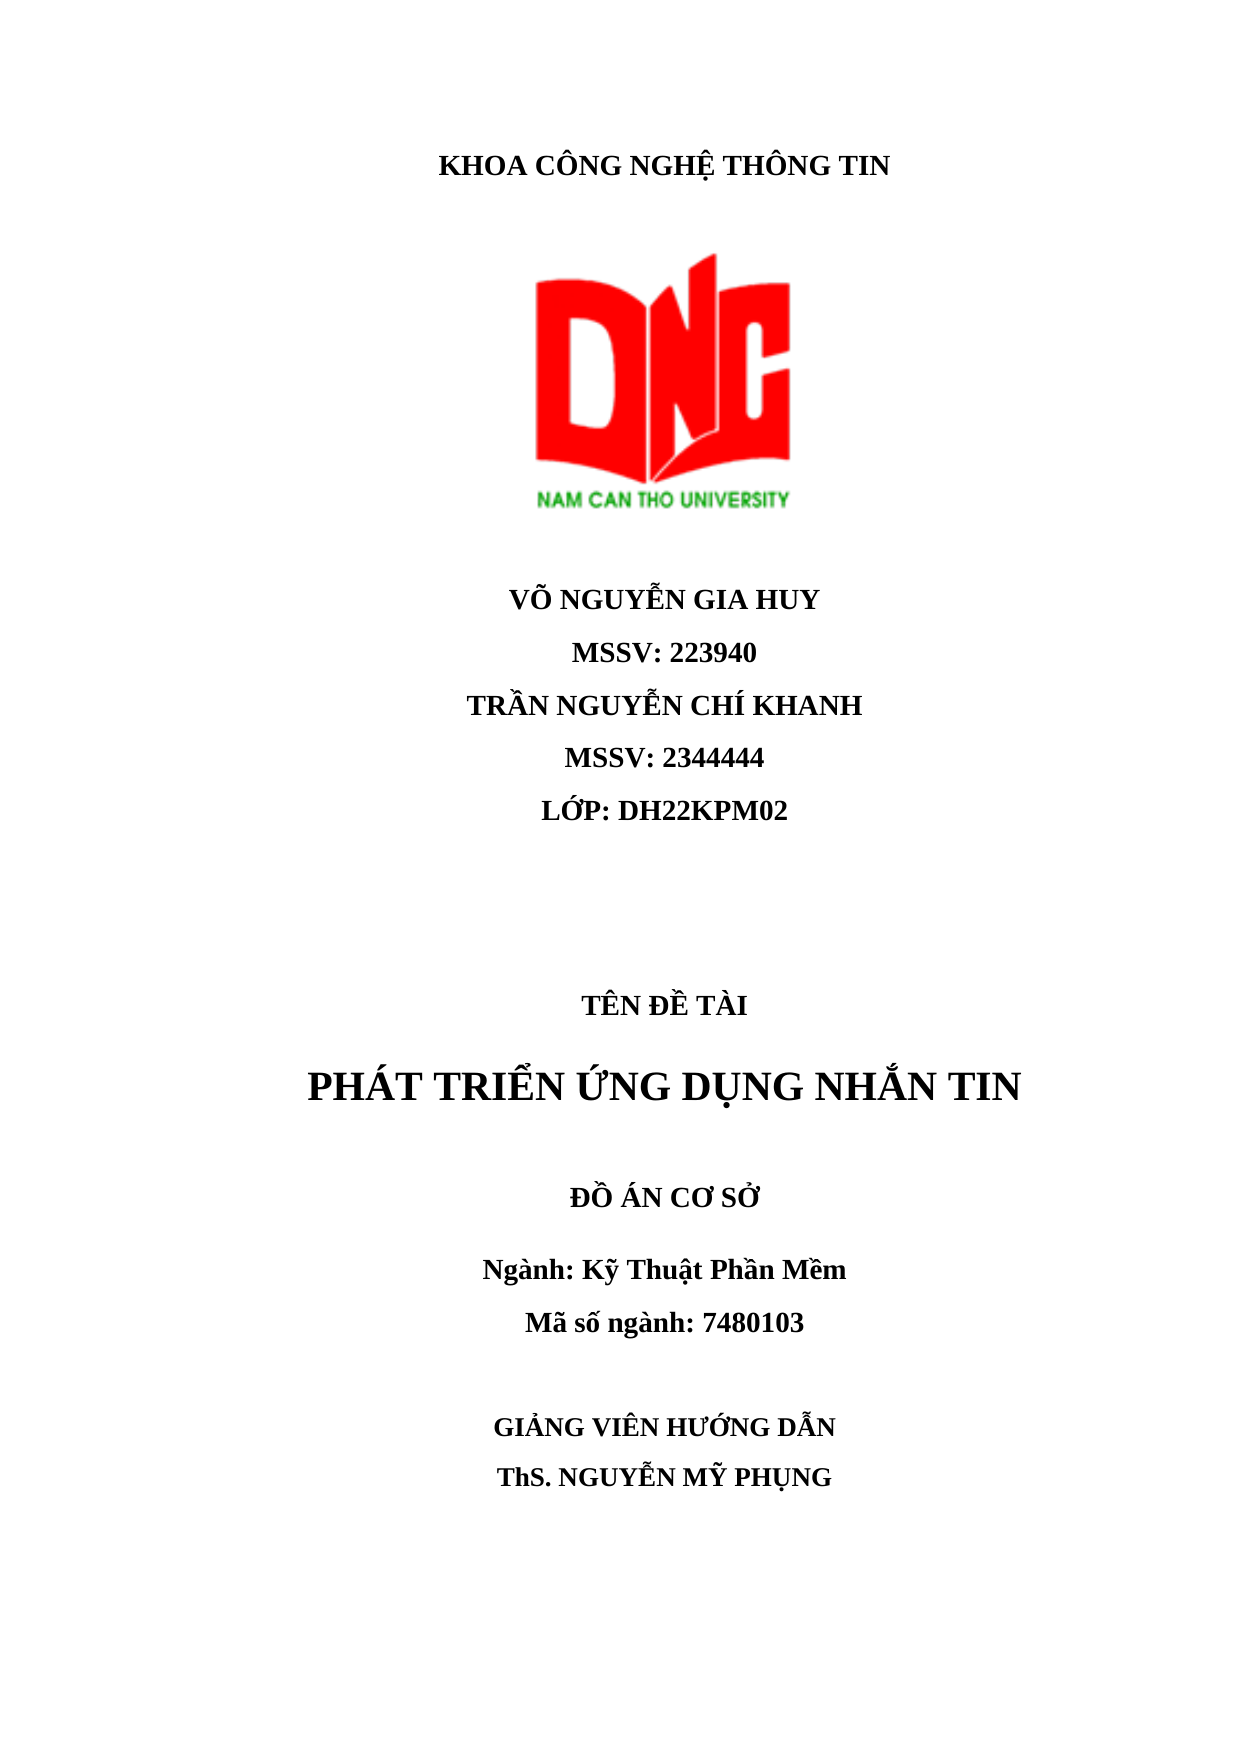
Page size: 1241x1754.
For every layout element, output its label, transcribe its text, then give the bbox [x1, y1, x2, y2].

text ĐỒ ÁN CƠ SỞ Ngành: Kỹ Thuật Phần Mềm [207, 1180, 1122, 1286]
text Mã số ngành: 7480103 [207, 1305, 1122, 1339]
text VÕ NGUYỄN GIA HUY [207, 582, 1122, 616]
text TÊN ĐỀ TÀI PHÁT TRIỂN ỨNG DỤNG NHẮN TIN [207, 952, 1122, 1109]
text GIẢNG VIÊN HƯỚNG DẪN [207, 1411, 1122, 1442]
text MSSV: 2344444 [207, 741, 1122, 774]
text ThS. NGUYỄN MỸ PHỤNG [207, 1461, 1122, 1492]
text MSSV: 223940 [207, 635, 1122, 668]
text KHOA CÔNG NGHỆ THÔNG TIN [207, 148, 1122, 511]
text LỚP: DH22KPM02 [207, 793, 1122, 827]
text TRẦN NGUYỄN CHÍ KHANH [207, 688, 1122, 721]
picture [534, 250, 795, 511]
